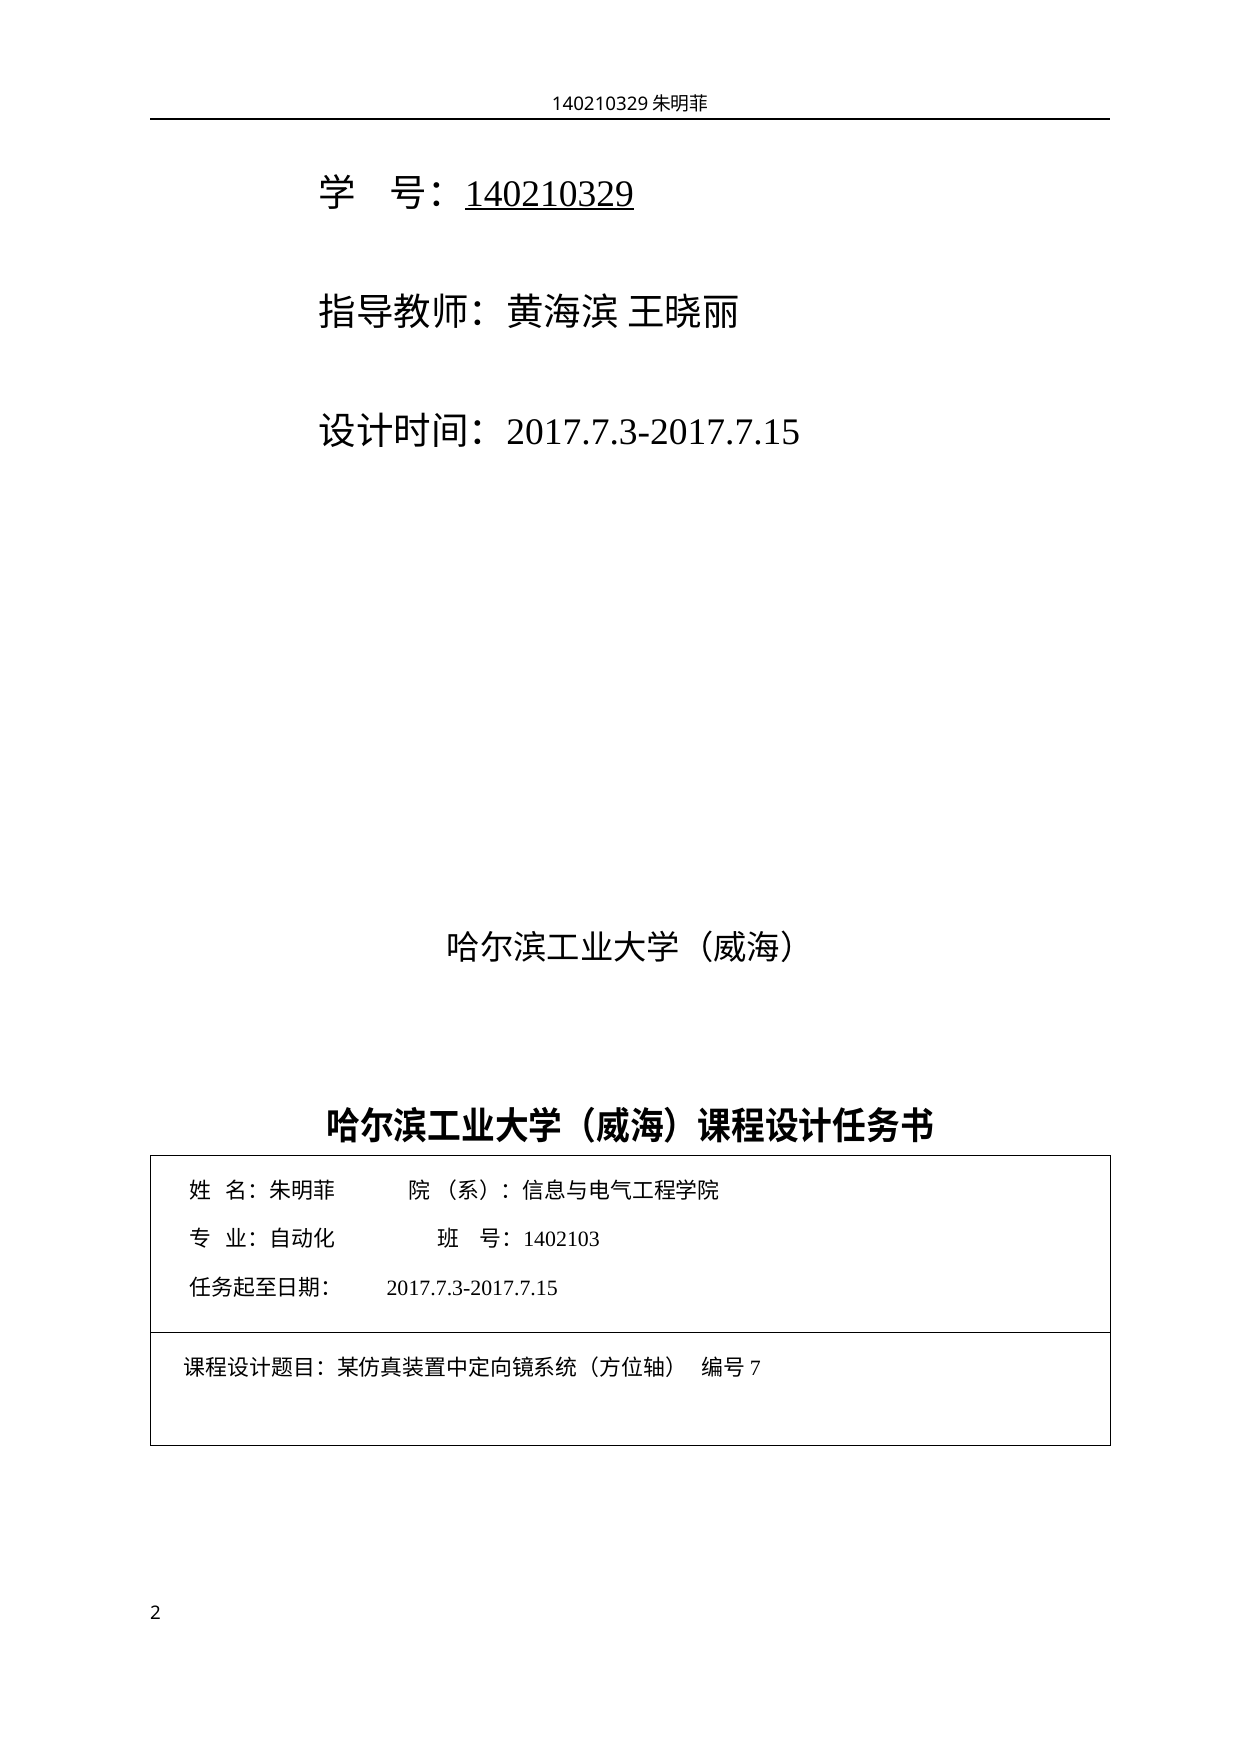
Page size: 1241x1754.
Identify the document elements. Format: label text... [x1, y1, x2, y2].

text 设计时间：2017.7.3-2017.7.15 [150, 396, 1110, 461]
text 学 号：140210329 [150, 157, 1110, 222]
text 哈尔滨工业大学（威海）课程设计任务书 [150, 1090, 1110, 1155]
table_cell 课程设计题目：某仿真装置中定向镜系统（方位轴） 编号7 [151, 1333, 1110, 1445]
text 指导教师：黄海滨 王晓丽 [150, 277, 1110, 342]
table_header 姓 名：朱明菲 院 （系）：信息与电气工程学院 专 业：自动化 班 号：1402103 任务起至日期： 2017.7.3-2017.7.15 [151, 1156, 1110, 1332]
text 哈尔滨工业大学（威海） [150, 912, 1110, 977]
